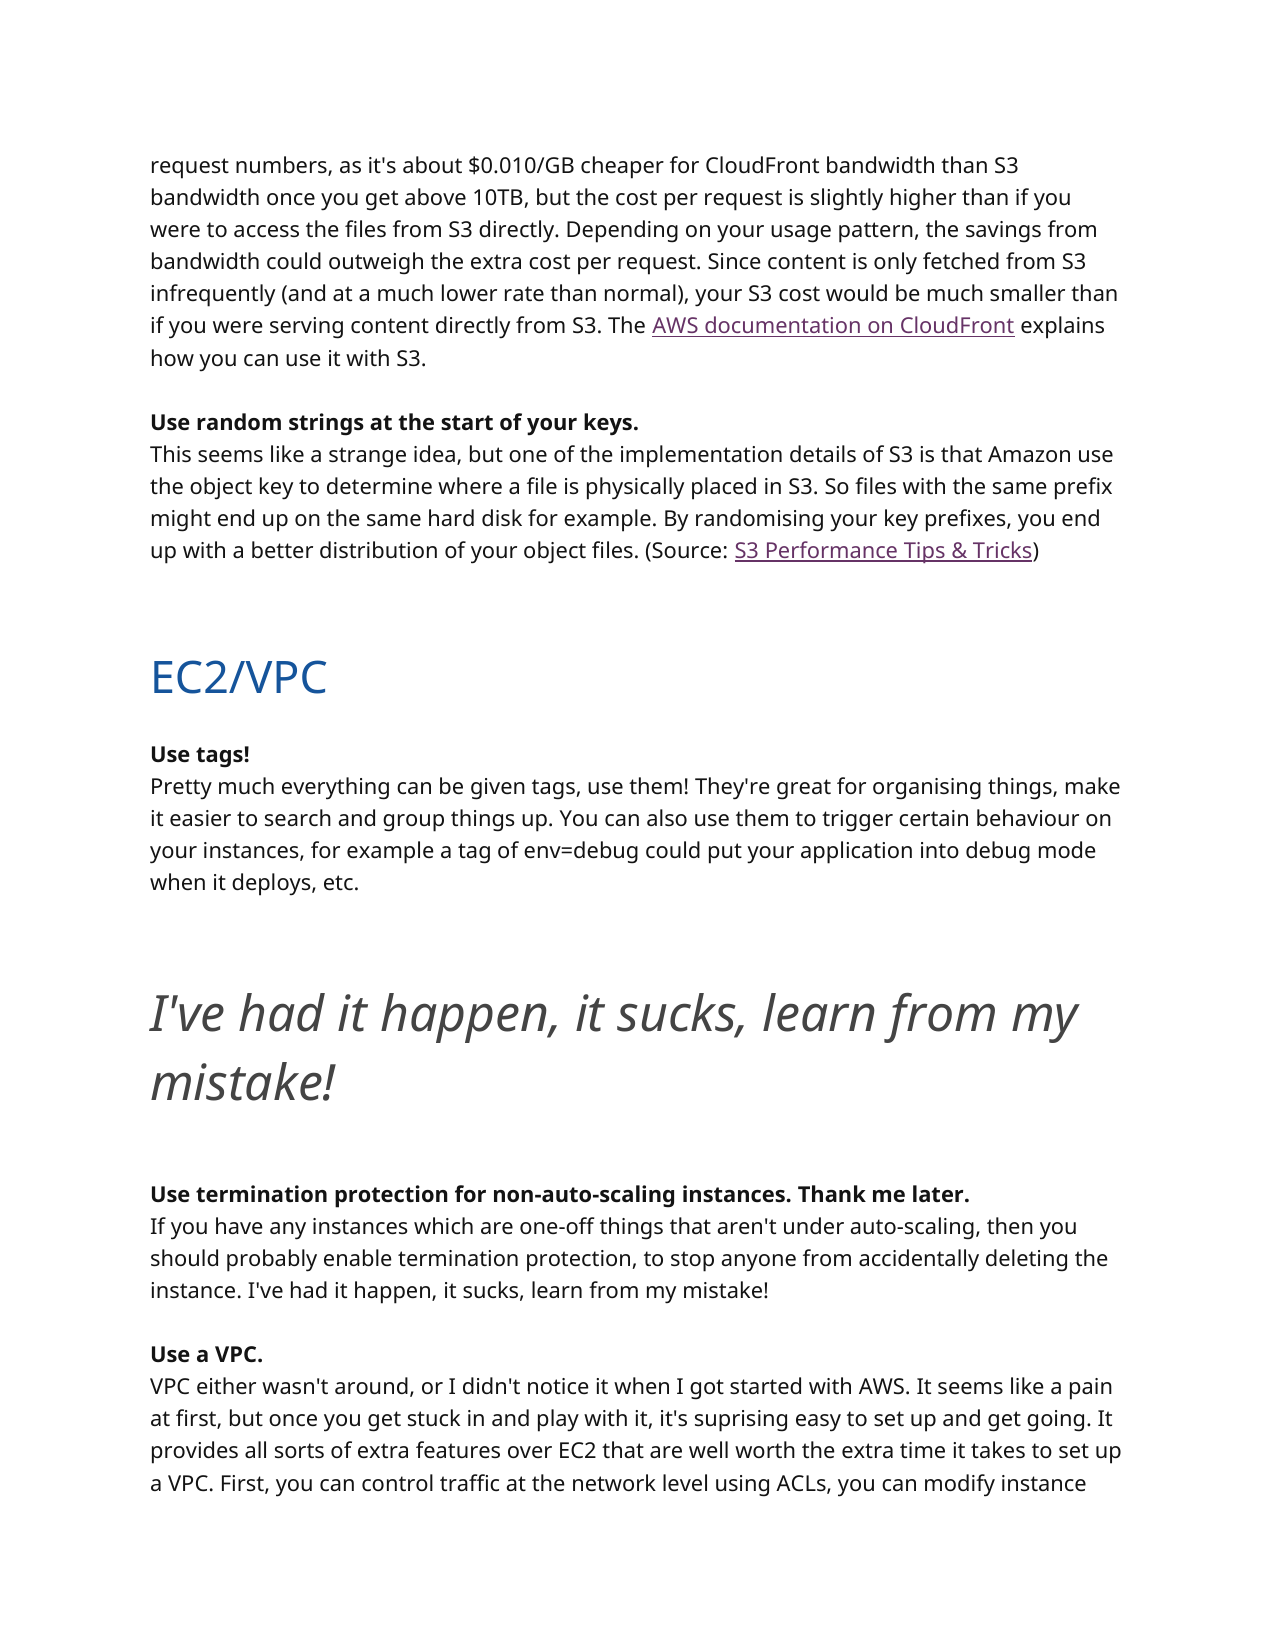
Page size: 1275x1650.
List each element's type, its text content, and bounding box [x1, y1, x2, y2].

subtitle EC2/VPC [150, 646, 1125, 707]
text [150, 150, 1125, 627]
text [150, 1114, 1125, 1497]
text I've had it happen, it sucks, learn from my mistake! [150, 978, 1125, 1114]
text Use tags! Pretty much everything can be given tags, use them! They're great for organising things, make it easier to search and group things up. You can also use them to trigger certain behaviour on your instances, for example a tag of env=debug could put your application into debug mode when it deploys, etc. [150, 707, 1125, 959]
